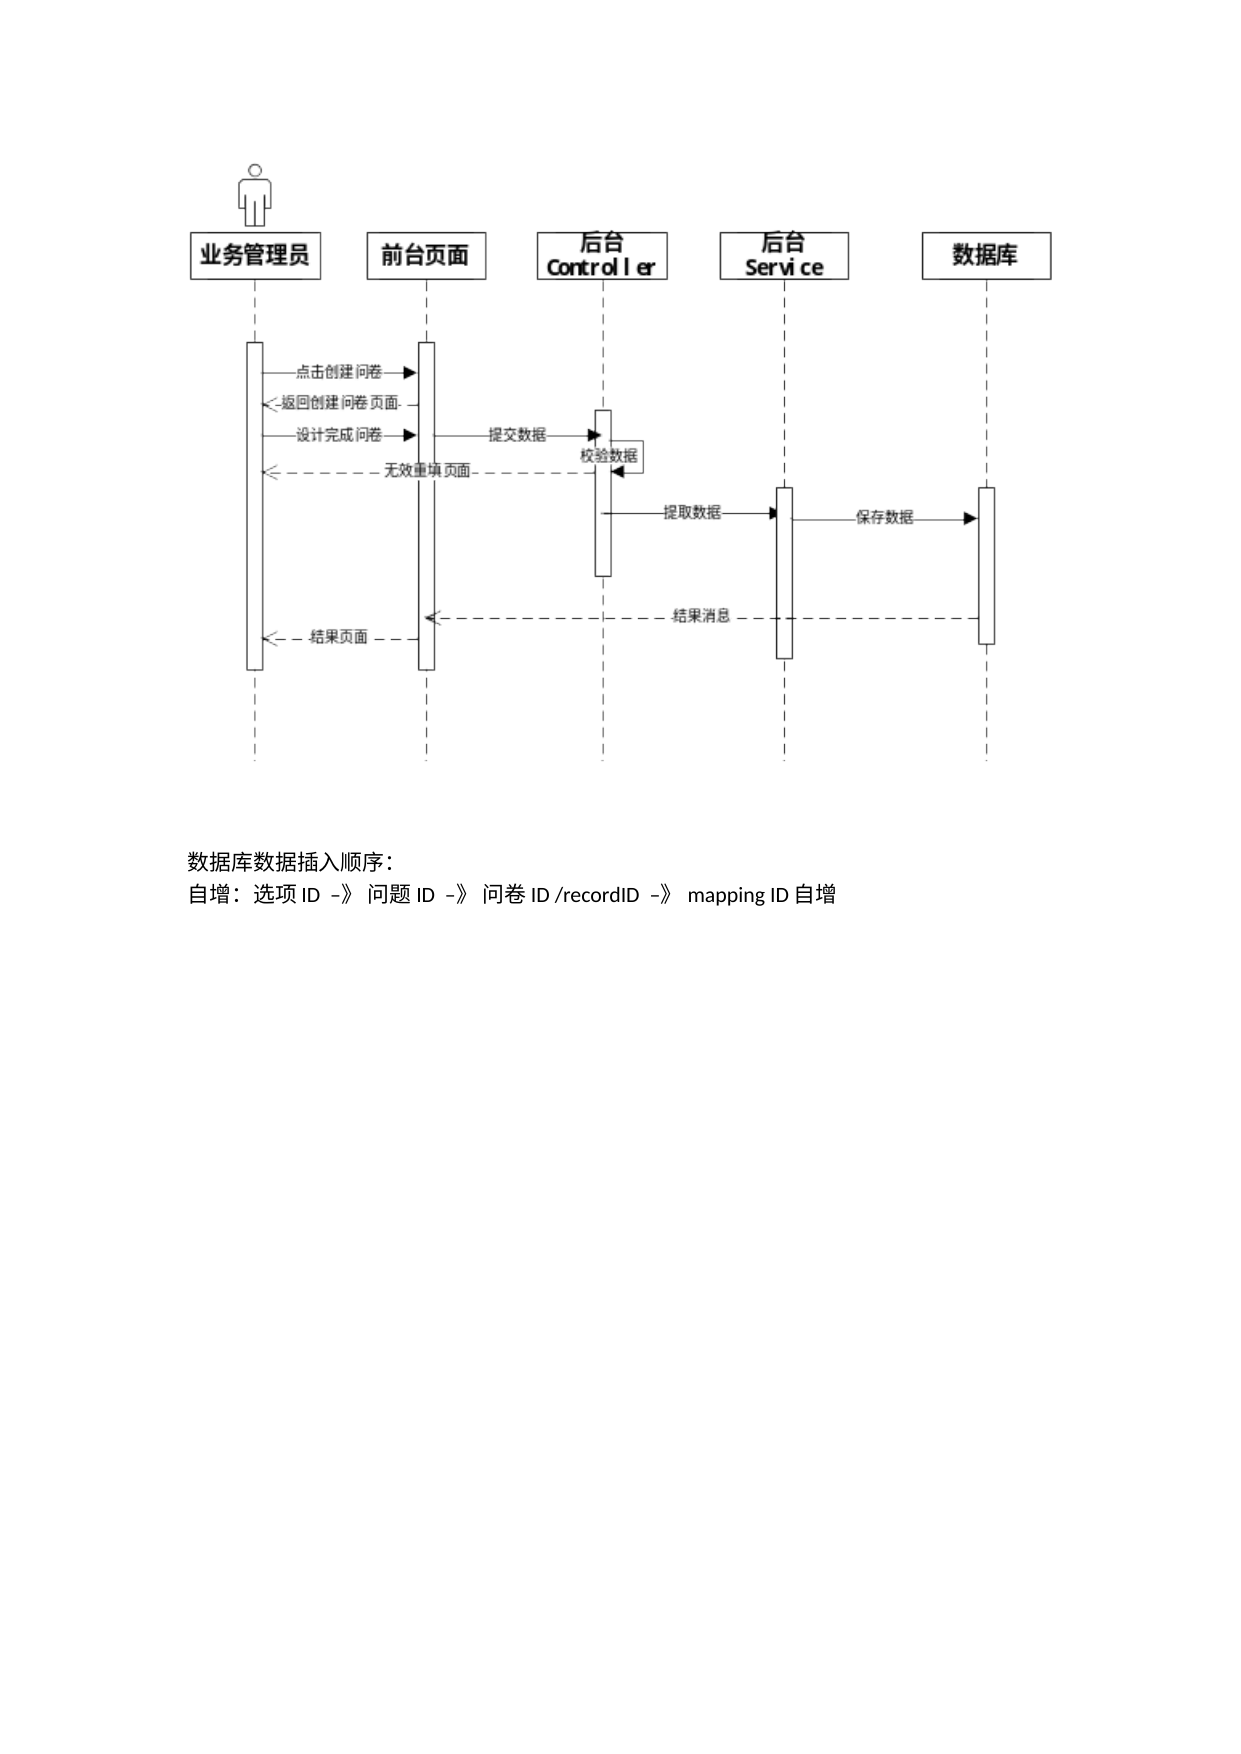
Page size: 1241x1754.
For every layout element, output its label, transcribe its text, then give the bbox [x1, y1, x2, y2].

text 自增：选项ID –》 问题ID –》 问卷ID /recordID –》 mapping ID自增 [187, 877, 1053, 909]
text 数据库数据插入顺序： [187, 844, 1053, 877]
